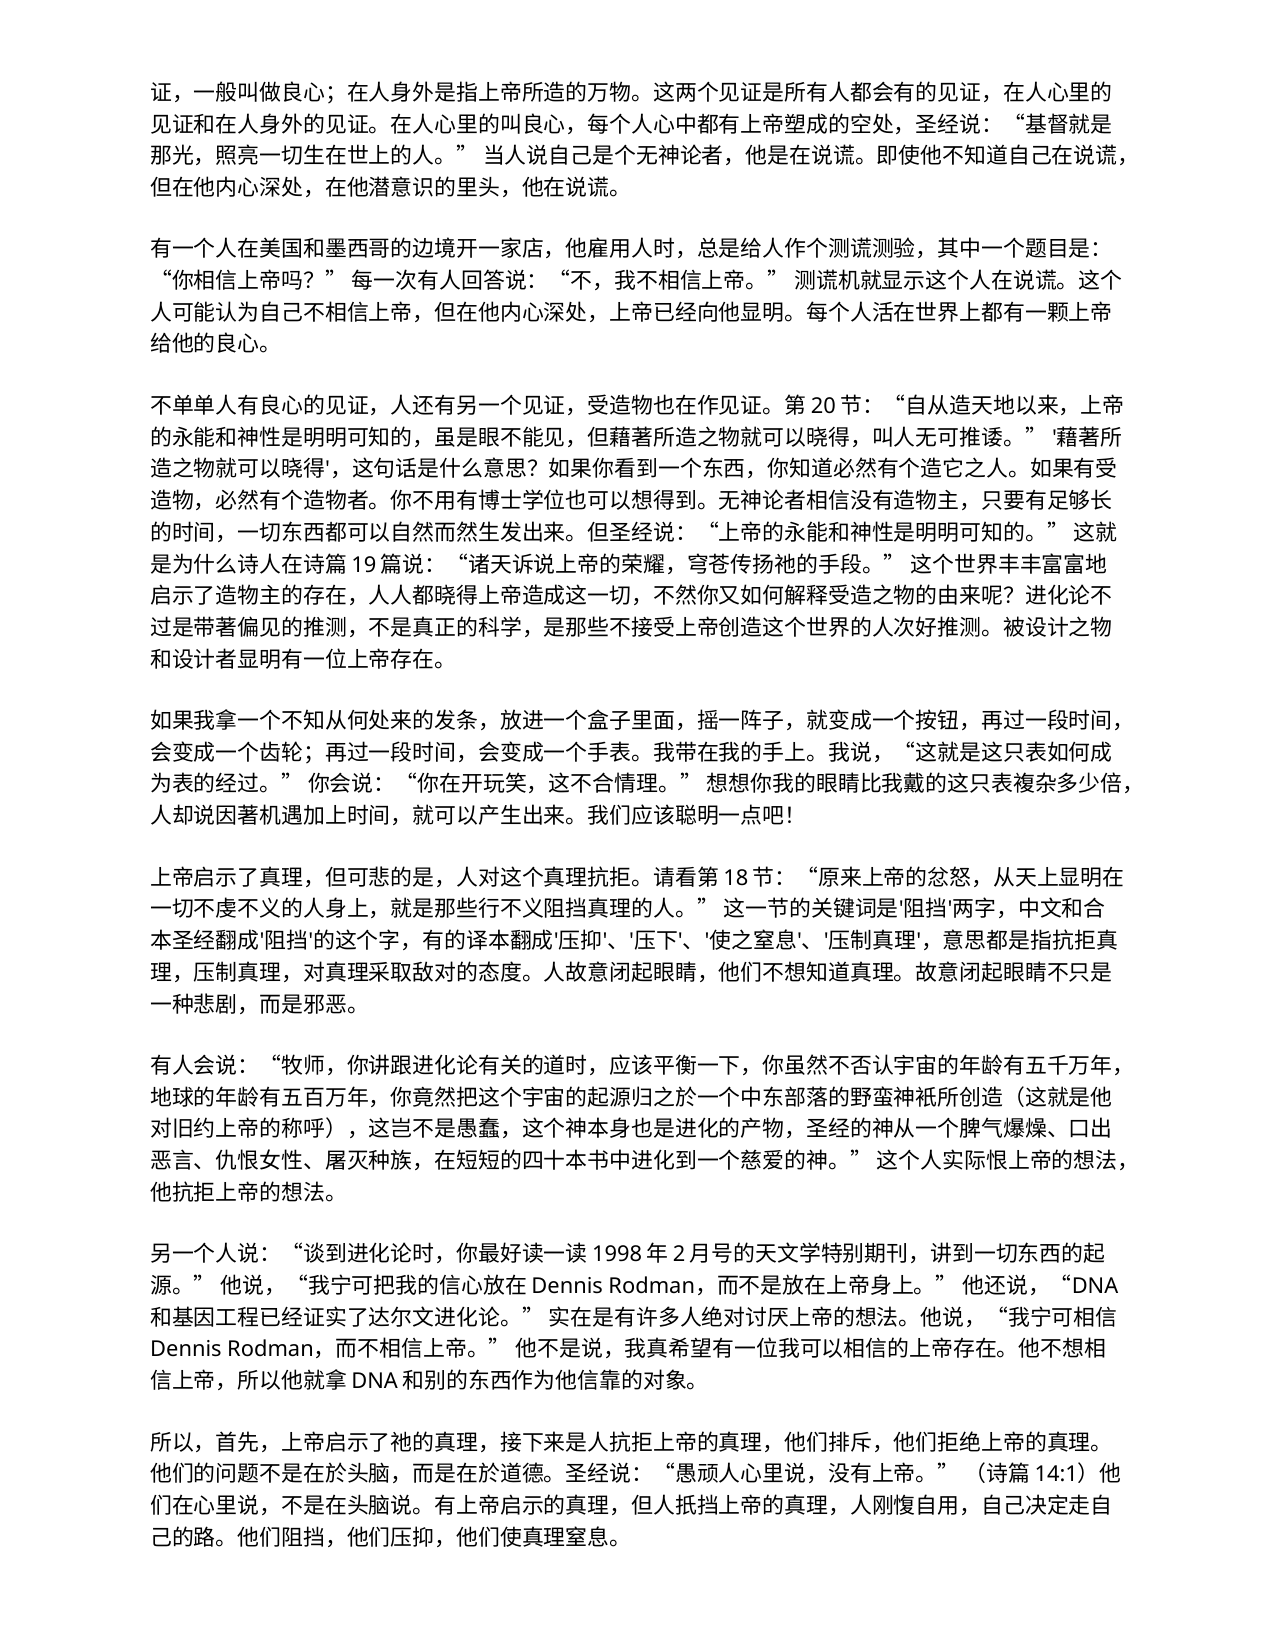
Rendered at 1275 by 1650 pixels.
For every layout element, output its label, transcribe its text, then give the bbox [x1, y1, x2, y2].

text 不单单人有良心的见证，人还有另一个见证，受造物也在作见证。第20节：“自从造天地以来，上帝的永能和神性是明明可知的，虽是眼不能见，但藉著所造之物就可以晓得，叫人无可推诿。” '藉著所造之物就可以晓得'，这句话是什么意思？如果你看到一个东西，你知道必然有个造它之人。如果有受造物，必然有个造物者。你不用有博士学位也可以想得到。无神论者相信没有造物主，只要有足够长的时间，一切东西都可以自然而然生发出来。但圣经说：“上帝的永能和神性是明明可知的。” 这就是为什么诗人在诗篇19篇说：“诸天诉说上帝的荣耀，穹苍传扬祂的手段。” 这个世界丰丰富富地启示了造物主的存在，人人都晓得上帝造成这一切，不然你又如何解释受造之物的由来呢？进化论不过是带著偏见的推测，不是真正的科学，是那些不接受上帝创造这个世界的人次好推测。被设计之物和设计者显明有一位上帝存在。 [150, 388, 1125, 673]
text 上帝启示了真理，但可悲的是，人对这个真理抗拒。请看第18节：“原来上帝的忿怒，从天上显明在一切不虔不义的人身上，就是那些行不义阻挡真理的人。” 这一节的关键词是'阻挡'两字，中文和合本圣经翻成'阻挡'的这个字，有的译本翻成'压抑'、'压下'、'使之窒息'、'压制真理'，意思都是指抗拒真理，压制真理，对真理采取敌对的态度。人故意闭起眼睛，他们不想知道真理。故意闭起眼睛不只是一种悲剧，而是邪恶。 [150, 859, 1125, 1018]
text 另一个人说：“谈到进化论时，你最好读一读1998年2月号的天文学特别期刊，讲到一切东西的起源。” 他说，“我宁可把我的信心放在Dennis Rodman，而不是放在上帝身上。” 他还说，“DNA和基因工程已经证实了达尔文进化论。” 实在是有许多人绝对讨厌上帝的想法。他说，“我宁可相信Dennis Rodman，而不相信上帝。” 他不是说，我真希望有一位我可以相信的上帝存在。他不想相信上帝，所以他就拿DNA和别的东西作为他信靠的对象。 [150, 1236, 1125, 1395]
text 所以，首先，上帝启示了祂的真理，接下来是人抗拒上帝的真理，他们排斥，他们拒绝上帝的真理。他们的问题不是在於头脑，而是在於道德。圣经说：“愚顽人心里说，没有上帝。” （诗篇14:1）他们在心里说，不是在头脑说。有上帝启示的真理，但人扺挡上帝的真理，人刚愎自用，自己决定走自己的路。他们阻挡，他们压抑，他们使真理窒息。 [150, 1425, 1125, 1551]
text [150, 75, 1125, 202]
text 有人会说：“牧师，你讲跟进化论有关的道时，应该平衡一下，你虽然不否认宇宙的年龄有五千万年，地球的年龄有五百万年，你竟然把这个宇宙的起源归之於一个中东部落的野蛮神衹所创造（这就是他对旧约上帝的称呼），这岂不是愚蠢，这个神本身也是进化的产物，圣经的神从一个脾气爆燥、口出恶言、仇恨女性、屠灭种族，在短短的四十本书中进化到一个慈爱的神。” 这个人实际恨上帝的想法，他抗拒上帝的想法。 [150, 1048, 1125, 1206]
text 如果我拿一个不知从何处来的发条，放进一个盒子里面，摇一阵子，就变成一个按钮，再过一段时间，会变成一个齿轮；再过一段时间，会变成一个手表。我带在我的手上。我说，“这就是这只表如何成为表的经过。” 你会说：“你在开玩笑，这不合情理。” 想想你我的眼睛比我戴的这只表複杂多少倍，人却说因著机遇加上时间，就可以产生出来。我们应该聪明一点吧！ [150, 703, 1125, 830]
text 有一个人在美国和墨西哥的边境开一家店，他雇用人时，总是给人作个测谎测验，其中一个题目是：“你相信上帝吗？” 每一次有人回答说：“不，我不相信上帝。” 测谎机就显示这个人在说谎。这个人可能认为自己不相信上帝，但在他内心深处，上帝已经向他显明。每个人活在世界上都有一颗上帝给他的良心。 [150, 231, 1125, 358]
